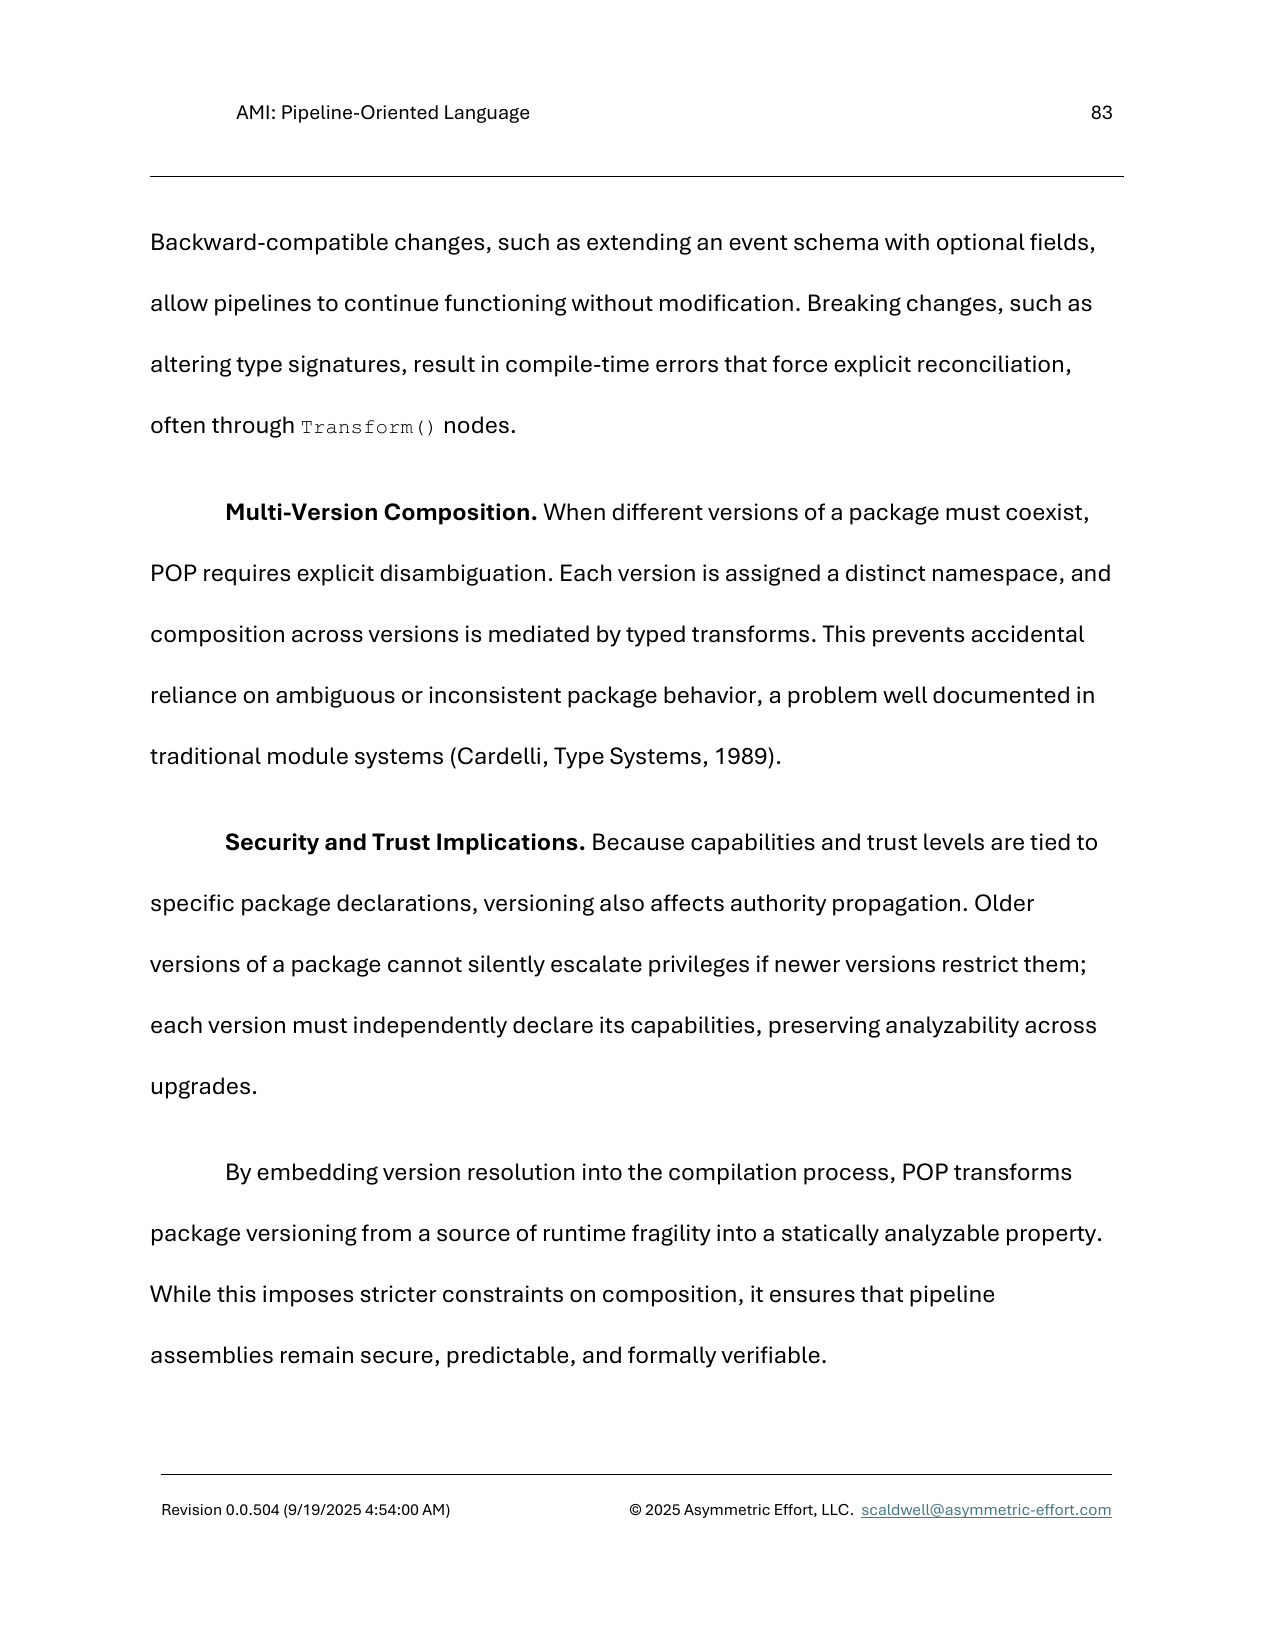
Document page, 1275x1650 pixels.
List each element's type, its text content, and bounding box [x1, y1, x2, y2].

text By embedding version resolution into the compilation process, POP transforms package versioning from a source of runtime fragility into a statically analyzable property. While this imposes stricter constraints on composition, it ensures that pipeline assemblies remain secure, predictable, and formally verifiable. [150, 1157, 1125, 1371]
text Multi-Version Composition. When different versions of a package must coexist, POP requires explicit disambiguation. Each version is assigned a distinct namespace, and composition across versions is mediated by typed transforms. This prevents accidental reliance on ambiguous or inconsistent package behavior, a problem well documented in traditional module systems. [150, 496, 1125, 771]
text Security and Trust Implications. Because capabilities and trust levels are tied to specific package declarations, versioning also affects authority propagation. Older versions of a package cannot silently escalate privileges if newer versions restrict them; each version must independently declare its capabilities, preserving analyzability across upgrades. [150, 827, 1125, 1101]
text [150, 227, 1125, 441]
